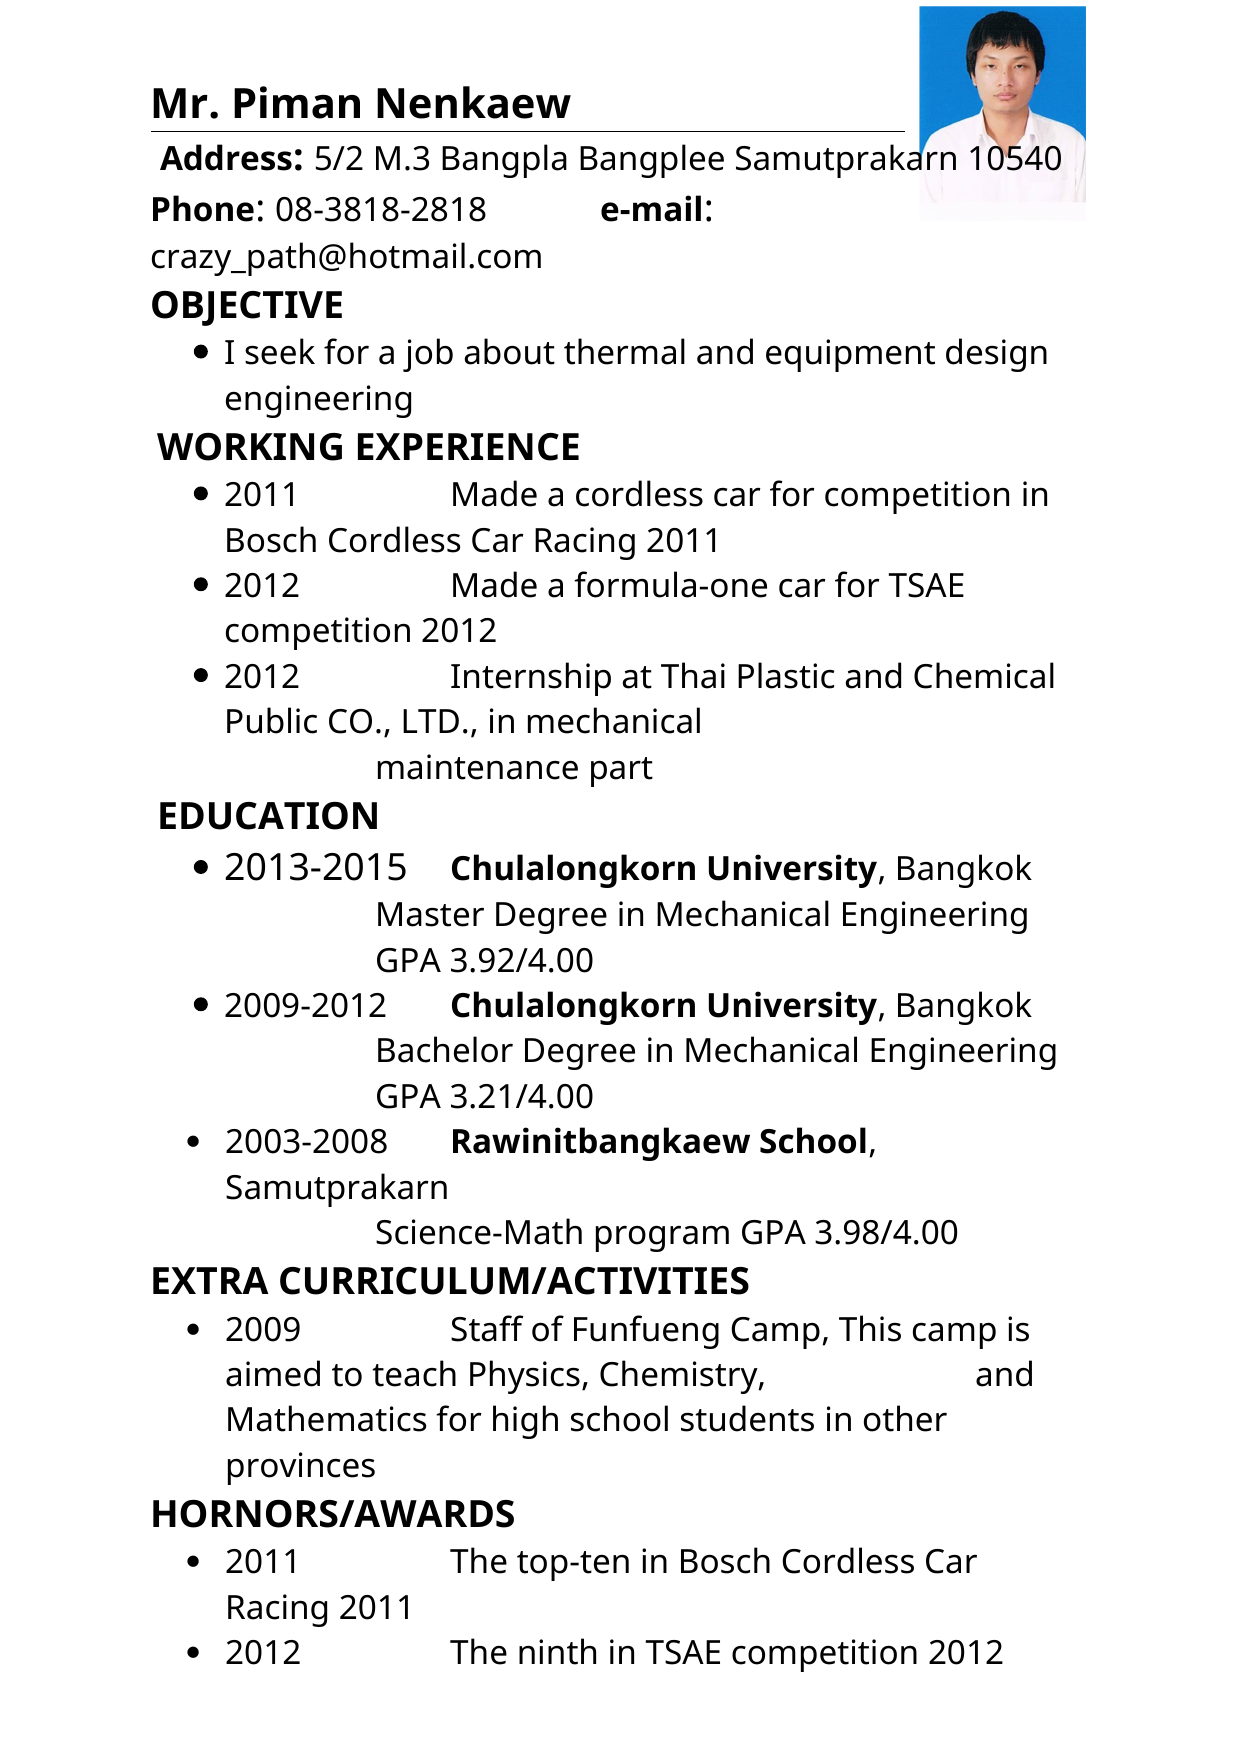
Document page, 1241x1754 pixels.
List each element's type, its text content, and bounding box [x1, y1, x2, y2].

text GPA 3.21/4.00 [157, 1073, 1090, 1118]
list 2003-2008 Rawinitbangkaew School, Samutprakarn [187, 1118, 1090, 1209]
text Science-Math program GPA 3.98/4.00 [150, 1209, 1090, 1254]
list 2009 Staff of Funfueng Camp, This camp is aimed to teach Physics, Chemistry, and Mathematics for high school students in other provinces [187, 1305, 1090, 1487]
list 2011 Made a cordless car for competition in Bosch Cordless Car Racing 2011 [194, 471, 1090, 562]
text HORNORS/AWARDS [150, 1487, 1090, 1538]
text WORKING EXPERIENCE [157, 420, 1090, 471]
list 2012 Made a formula-one car for TSAE competition 2012 [194, 562, 1090, 653]
text Master Degree in Mechanical Engineering [157, 891, 1090, 936]
text EDUCATION [157, 789, 1090, 840]
text Bachelor Degree in Mechanical Engineering [157, 1027, 1090, 1073]
list 2009-2012 Chulalongkorn University, Bangkok [194, 982, 1090, 1027]
list 2012 Internship at Thai Plastic and Chemical Public CO., LTD., in mechanical [194, 653, 1090, 743]
list I seek for a job about thermal and equipment design engineering [194, 329, 1090, 420]
text Phone: 08-3818-2818 e-mail: crazy_path@hotmail.com [150, 182, 1090, 278]
list 2013-2015 Chulalongkorn University, Bangkok [194, 840, 1090, 891]
text EXTRA CURRICULUM/ACTIVITIES [150, 1254, 1090, 1305]
text Address: 5/2 M.3 Bangpla Bangplee Samutprakarn 10540 [150, 131, 1090, 182]
text GPA 3.92/4.00 [157, 936, 1090, 982]
list maintenance part [374, 743, 1090, 789]
text Mr. Piman Nenkaew [150, 74, 1090, 131]
list 2012 The ninth in TSAE competition 2012 [187, 1629, 1090, 1674]
list 2011 The top-ten in Bosch Cordless Car Racing 2011 [187, 1538, 1090, 1629]
text OBJECTIVE [150, 278, 1090, 329]
picture [920, 7, 1086, 74]
